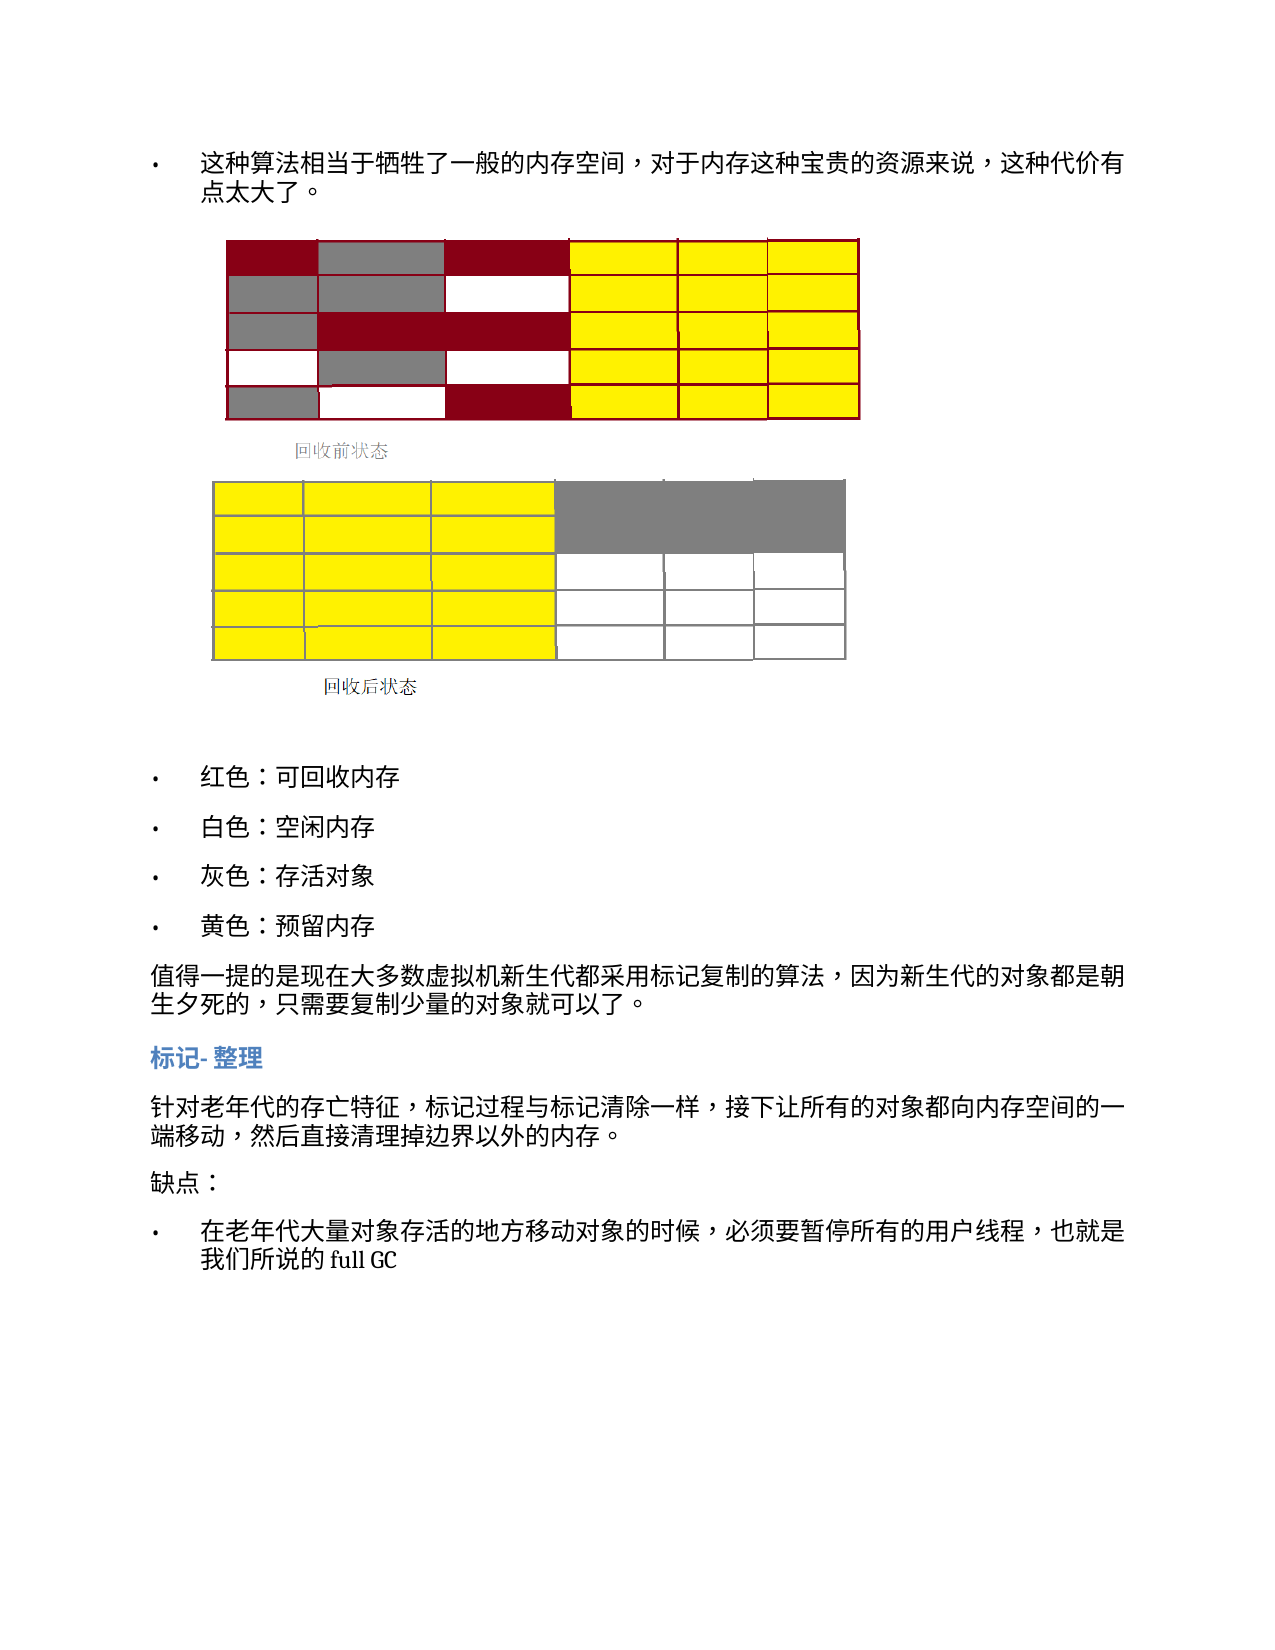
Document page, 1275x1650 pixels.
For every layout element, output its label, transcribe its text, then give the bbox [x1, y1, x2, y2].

text 缺点： [150, 1170, 1125, 1199]
list 红色：可回收内存 [150, 764, 1125, 793]
subtitle 标记- 整理 [150, 1041, 1125, 1075]
text 值得一提的是现在大多数虚拟机新生代都采用标记复制的算法，因为新生代的对象都是朝生夕死的，只需要复制少量的对象就可以了。 [150, 962, 1125, 1020]
text 针对老年代的存亡特征，标记过程与标记清除一样，接下让所有的对象都向内存空间的一端移动，然后直接清理掉边界以外的内存。 [150, 1094, 1125, 1151]
list 在老年代大量对象存活的地方移动对象的时候，必须要暂停所有的用户线程，也就是我们所说的full GC [150, 1217, 1125, 1275]
list 灰色：存活对象 [150, 863, 1125, 892]
list 白色：空闲内存 [150, 814, 1125, 842]
picture [168, 228, 1044, 702]
list 黄色：预留内存 [150, 913, 1125, 942]
list 这种算法相当于牺牲了一般的内存空间，对于内存这种宝贵的资源来说，这种代价有点太大了。 [150, 150, 1125, 207]
